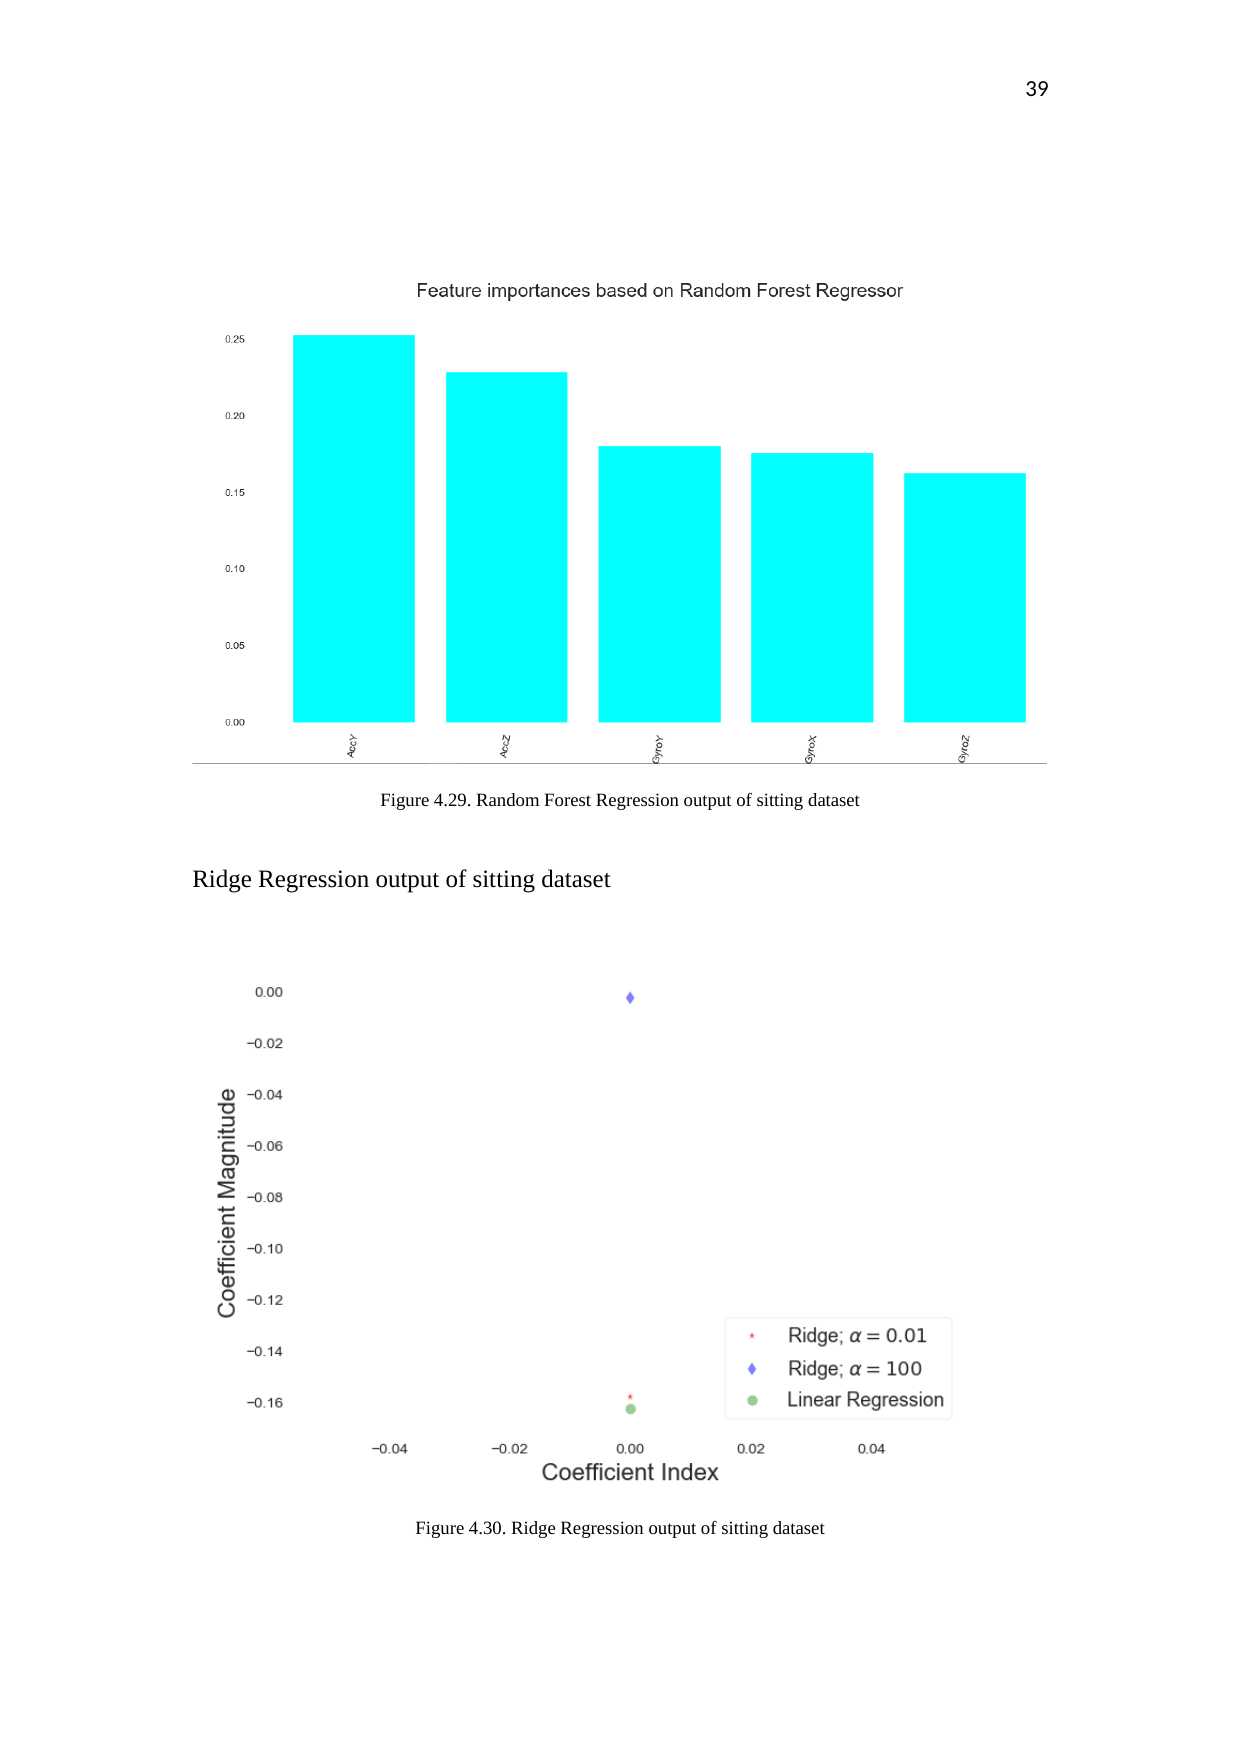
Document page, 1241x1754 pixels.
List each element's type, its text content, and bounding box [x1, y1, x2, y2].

text Ridge Regression output of sitting dataset [192, 864, 1048, 893]
picture [192, 263, 1047, 764]
picture [192, 907, 1047, 1492]
